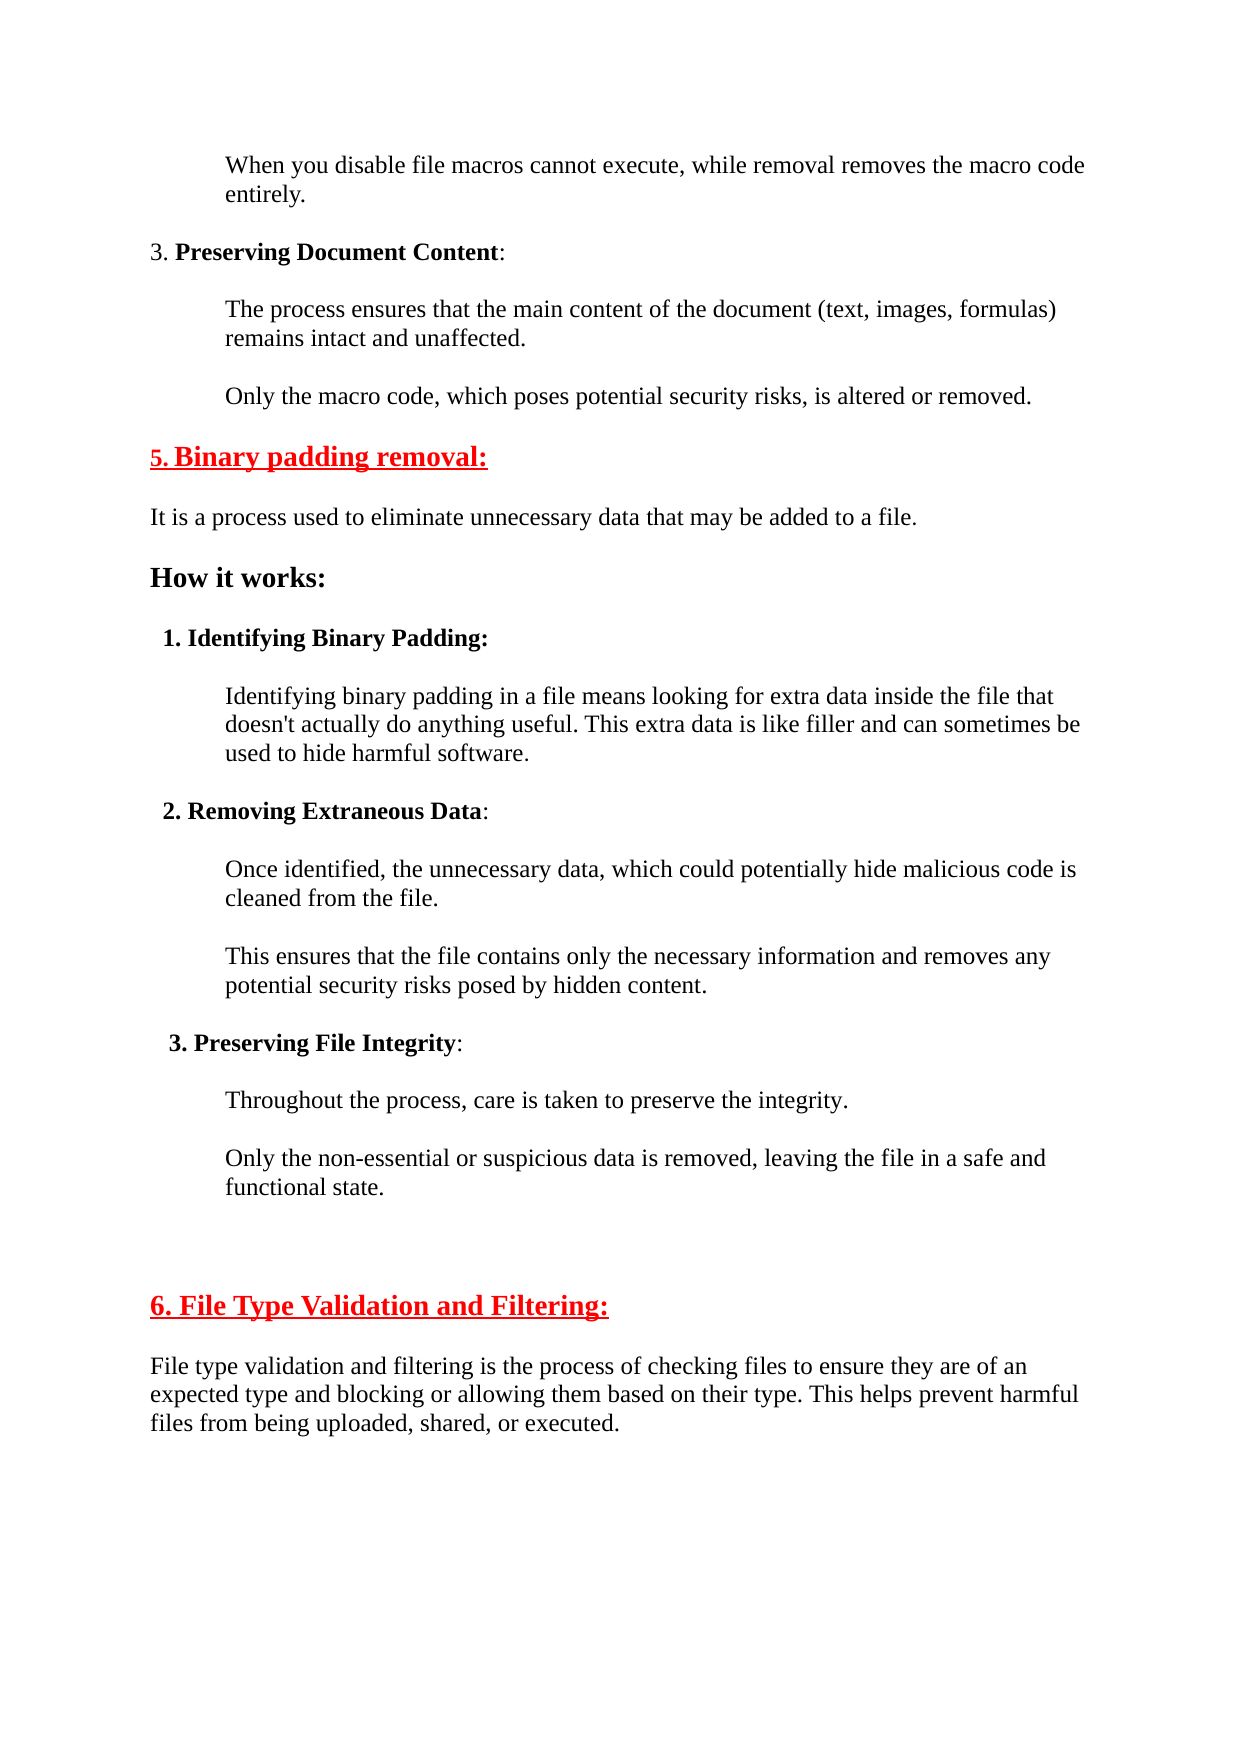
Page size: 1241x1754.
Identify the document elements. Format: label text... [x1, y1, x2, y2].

text 5. Binary padding removal: [150, 439, 1090, 473]
text 2. Removing Extraneous Data: [150, 796, 1090, 825]
text 1. Identifying Binary Padding: [150, 623, 1090, 652]
text The process ensures that the main content of the document (text, images, formulas) remains intact and unaffected. [225, 294, 1090, 352]
text Only the non-essential or suspicious data is removed, leaving the file in a safe and functional state. [225, 1143, 1090, 1201]
text File type validation and filtering is the process of checking files to ensure they are of an expected type and blocking or allowing them based on their type. This helps prevent harmful files from being uploaded, shared, or executed. [150, 1351, 1090, 1437]
text 3. Preserving File Integrity: [150, 1028, 1090, 1056]
text Only the macro code, which poses potential security risks, is altered or removed. [225, 381, 1090, 410]
text 6. File Type Validation and Filtering: [150, 1288, 1090, 1322]
text 3. Preserving Document Content: [150, 237, 1090, 265]
text When you disable file macros cannot execute, while removal removes the macro code entirely. [225, 150, 1090, 207]
text Throughout the process, care is taken to preserve the integrity. [225, 1086, 1090, 1114]
text It is a process used to eliminate unnecessary data that may be added to a file. [150, 502, 1090, 531]
text How it works: [150, 560, 1090, 594]
text Identifying binary padding in a file means looking for extra data inside the file that doesn't actually do anything useful. This extra data is like filler and can sometimes be used to hide harmful software. [225, 681, 1090, 767]
text This ensures that the file contains only the necessary information and removes any potential security risks posed by hidden content. [225, 941, 1090, 998]
text Once identified, the unnecessary data, which could potentially hide malicious code is cleaned from the file. [225, 854, 1090, 912]
